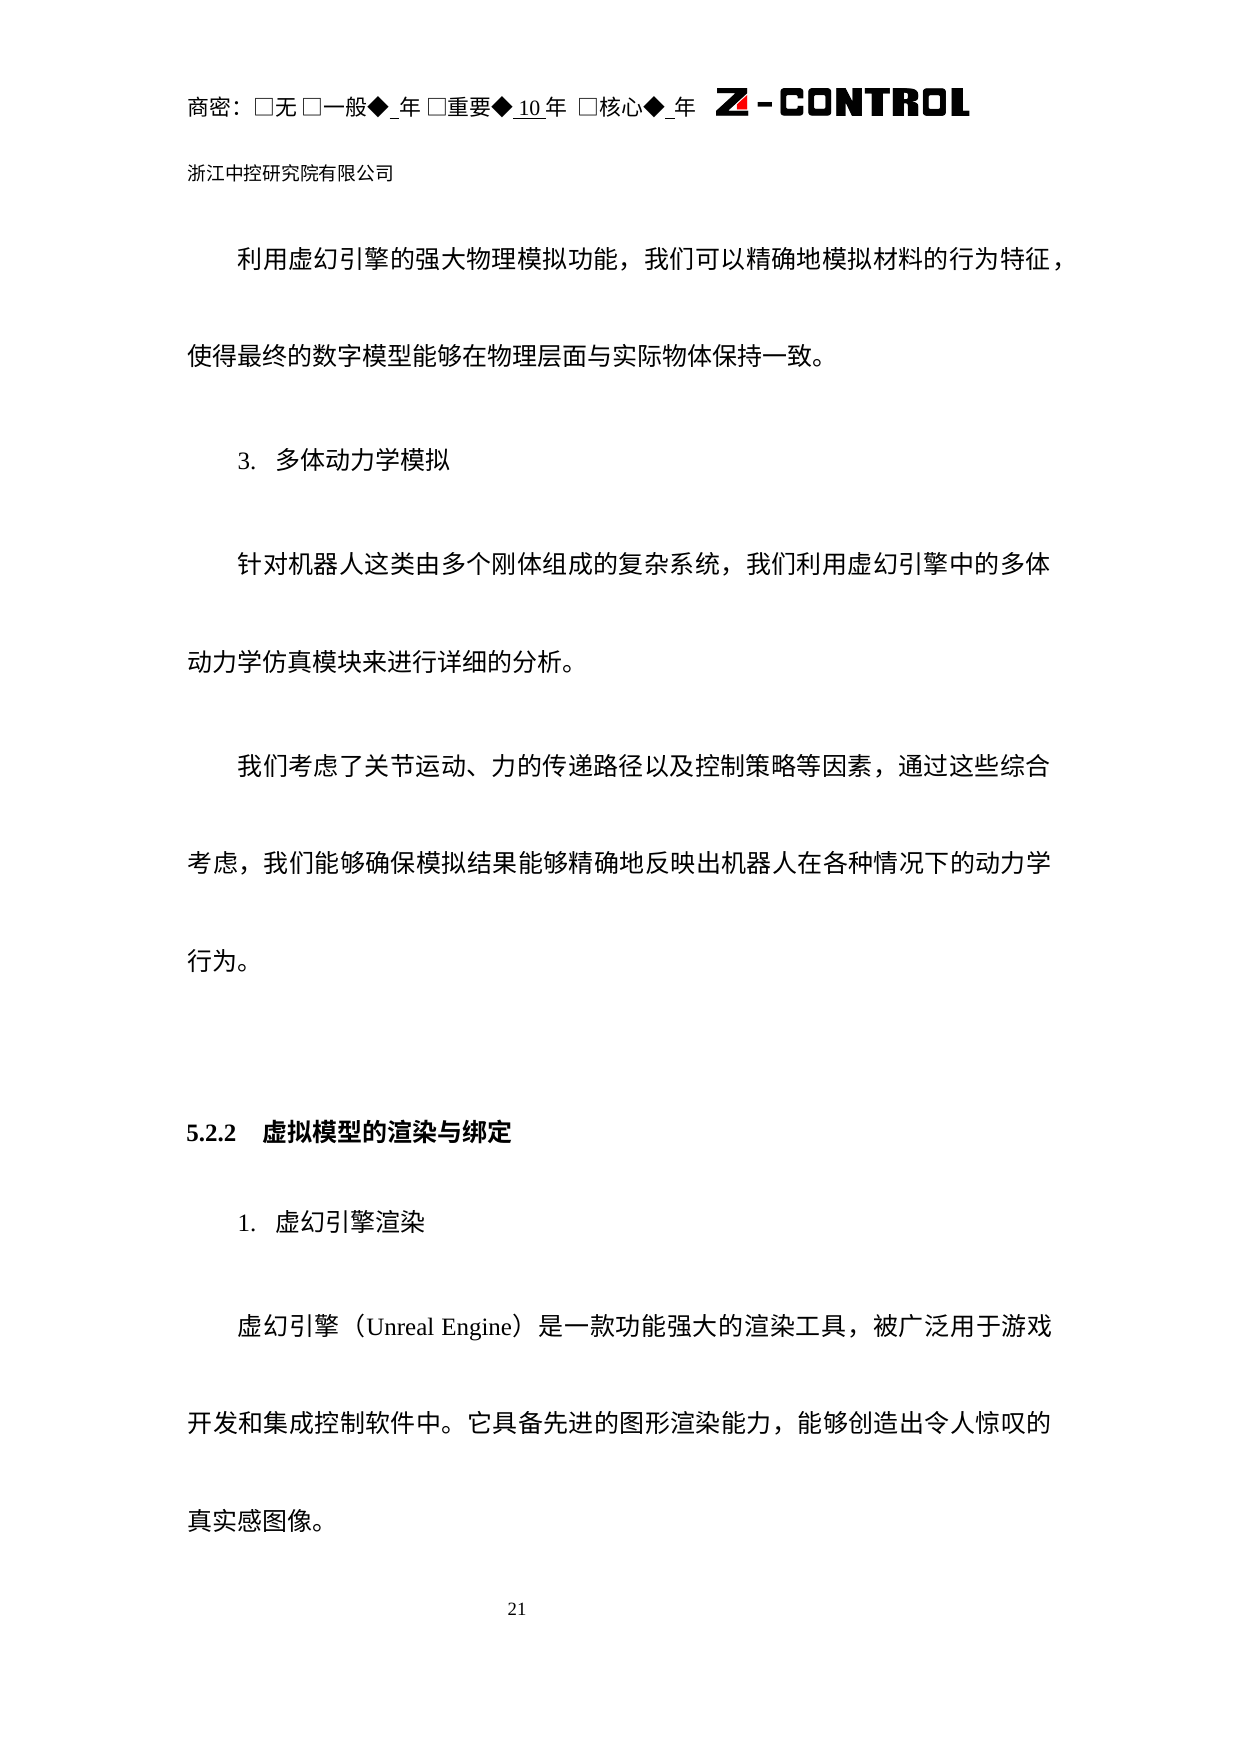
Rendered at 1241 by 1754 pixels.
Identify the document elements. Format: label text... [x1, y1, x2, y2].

subtitle 虚拟模型的渲染与绑定 [186, 1098, 1053, 1163]
list 虚幻引擎渲染 [237, 1188, 1053, 1253]
text 我们考虑了关节运动、力的传递路径以及控制策略等因素，通过这些综合考虑，我们能够确保模拟结果能够精确地反映出机器人在各种情况下的动力学行为。 [187, 732, 1053, 992]
text 针对机器人这类由多个刚体组成的复杂系统，我们利用虚幻引擎中的多体动力学仿真模块来进行详细的分析。 [187, 530, 1053, 693]
list 多体动力学模拟 [237, 426, 1053, 491]
picture [716, 88, 970, 116]
text 虚幻引擎（Unreal Engine）是一款功能强大的渲染工具，被广泛用于游戏开发和集成控制软件中。它具备先进的图形渲染能力，能够创造出令人惊叹的真实感图像。 [187, 1292, 1053, 1552]
text 利用虚幻引擎的强大物理模拟功能，我们可以精确地模拟材料的行为特征，使得最终的数字模型能够在物理层面与实际物体保持一致。 [187, 225, 1053, 387]
